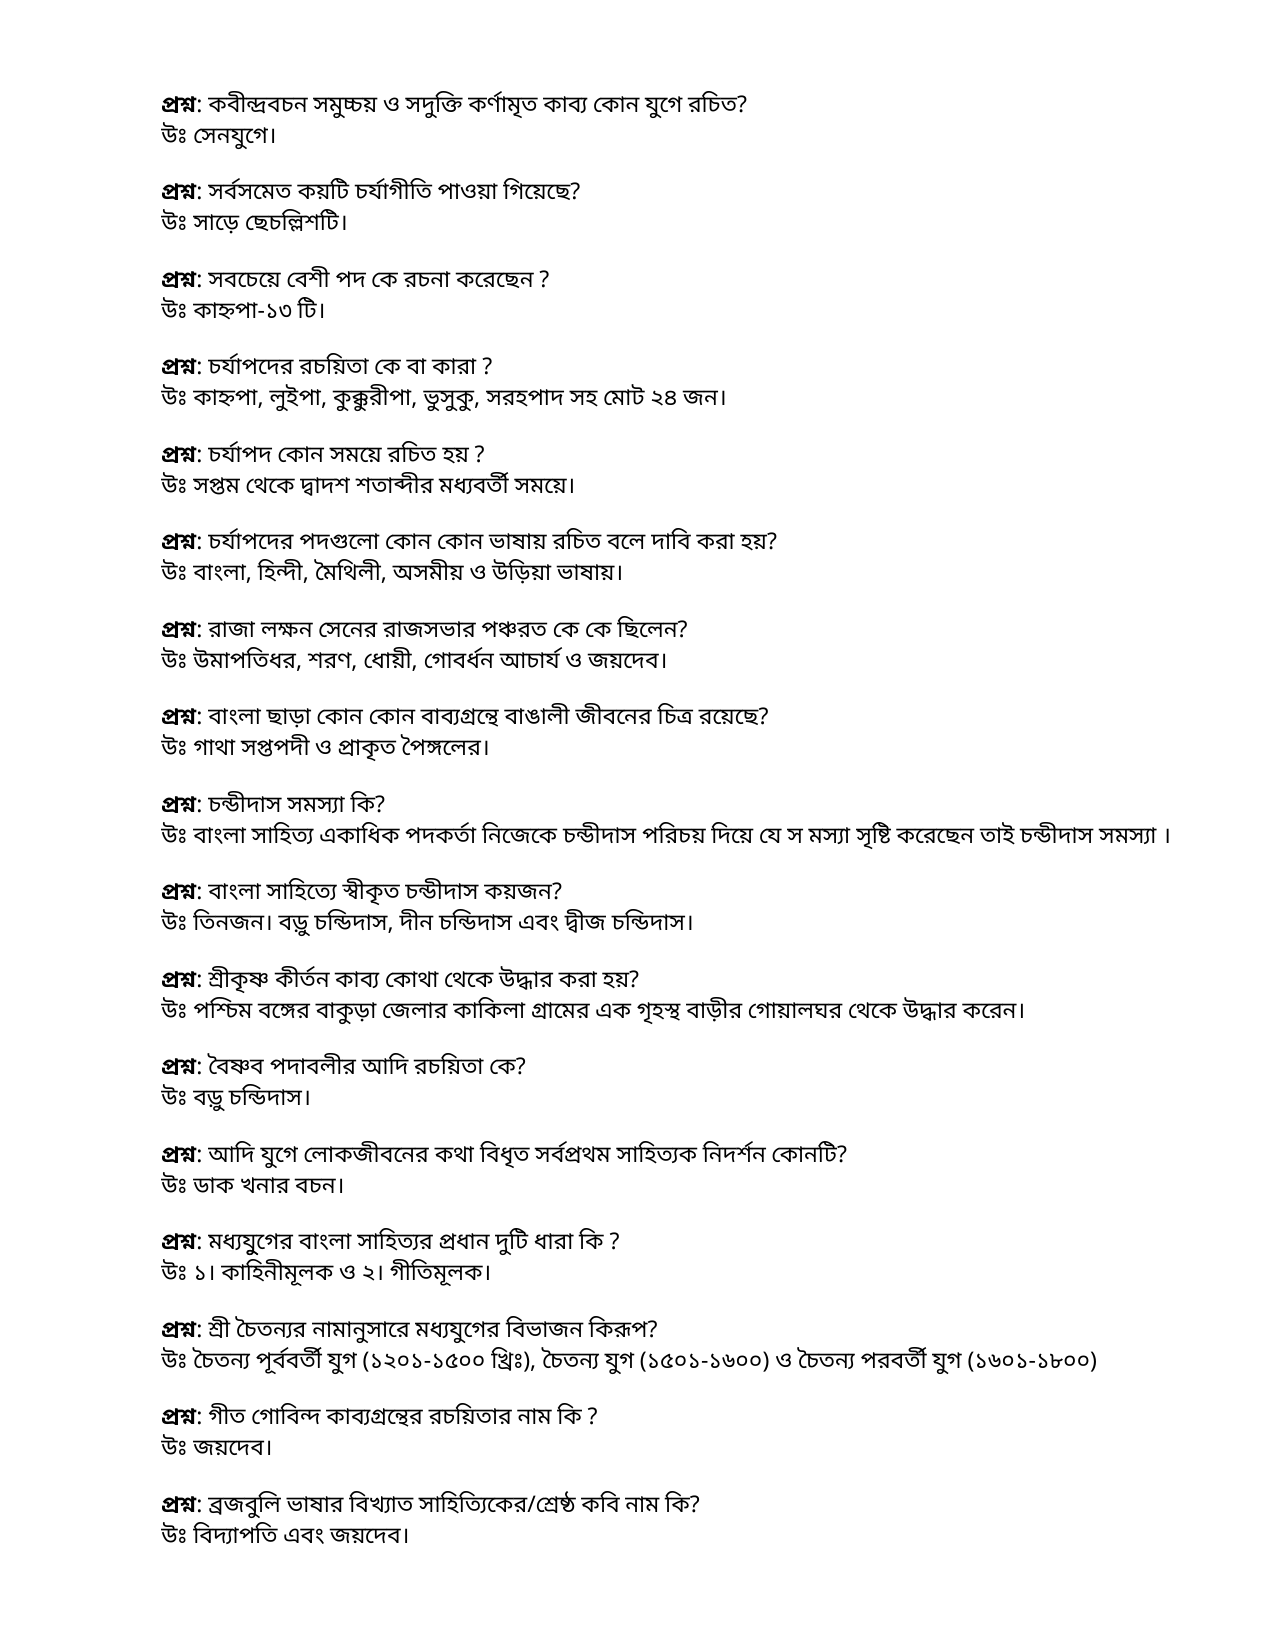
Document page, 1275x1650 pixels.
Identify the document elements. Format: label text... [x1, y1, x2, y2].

table_cell প্রশ্ন: মধ্যযুুগের বাংলা সাহিত্যর প্রধান দুটি ধারা কি ? উঃ ১। কাহিনীমূলক ও ২। গীতিমূলক। [149, 1213, 1275, 1300]
table_cell প্রশ্ন: চর্যাপদ কোন সময়ে রচিত হয় ? উঃ সপ্তম থেকে দ্বাদশ শতাব্দীর মধ্যবর্তী সময়ে। [149, 425, 1275, 512]
table_cell প্রশ্ন: বাংলা ছাড়া কোন কোন বাব্যগ্রন্থে বাঙালী জীবনের চিত্র রয়েছে? উঃ গাথা সপ্তপদী ও প্রাকৃত পৈঙ্গলের। [149, 688, 1275, 775]
table_cell প্রশ্ন: ব্রজবুলি ভাষার বিখ্যাত সাহিত্যিকের/শ্রেষ্ঠ কবি নাম কি? উঃ বিদ্যাপতি এবং জয়দেব। [149, 1475, 1275, 1562]
table_cell প্রশ্ন: চন্ডীদাস সমস্যা কি? উঃ বাংলা সাহিত্য একাধিক পদকর্তা নিজেকে চন্ডীদাস পরিচয় দিয়ে যে স মস্যা সৃষ্টি করেছেন তাই চন্ডীদাস সমস্যা । [149, 775, 1275, 862]
table_cell প্রশ্ন: সবচেয়ে বেশী পদ কে রচনা করেছেন ? উঃ কাহ্নপা-১৩ টি। [149, 250, 1275, 337]
table_cell প্রশ্ন: আদি যুগে লোকজীবনের কথা বিধৃত সর্বপ্রথম সাহিত্যক নিদর্শন কোনটি? উঃ ডাক খনার বচন। [149, 1125, 1275, 1212]
table_cell প্রশ্ন: সর্বসমেত কয়টি চর্যাগীতি পাওয়া গিয়েছে? উঃ সাড়ে ছেচল্লিশটি। [149, 163, 1275, 250]
table_cell প্রশ্ন: রাজা লক্ষন সেনের রাজসভার পঞ্চরত কে কে ছিলেন? উঃ উমাপতিধর, শরণ, ধোয়ী, গোবর্ধন আচার্য ও জয়দেব। [149, 600, 1275, 687]
table_cell প্রশ্ন: শ্রীকৃষ্ণ কীর্তন কাব্য কোথা থেকে উদ্ধার করা হয়? উঃ পশ্চিম বঙ্গের বাকুড়া জেলার কাকিলা গ্রামের এক গৃহস্থ বাড়ীর গোয়ালঘর থেকে উদ্ধার করেন। [149, 950, 1275, 1037]
table_cell প্রশ্ন: শ্রী চৈতন্যর নামানুসারে মধ্যযুগের বিভাজন কিরূপ? উঃ চৈতন্য পূর্ববর্তী যুগ (১২০১-১৫০০ খ্রিঃ), চৈতন্য যুগ (১৫০১-১৬০০) ও চৈতন্য পরবর্তী যুগ (১৬০১-১৮০০) [149, 1300, 1275, 1387]
table_cell প্রশ্ন: কবীন্দ্রবচন সমুচ্চয় ও সদুক্তি কর্ণামৃত কাব্য কোন যুগে রচিত? উঃ সেনযুগে। [149, 75, 1275, 162]
table_cell প্রশ্ন: বৈষ্ণব পদাবলীর আদি রচয়িতা কে? উঃ বড়ু চন্ডিদাস। [149, 1038, 1275, 1125]
table_cell প্রশ্ন: বাংলা সাহিত্যে স্বীকৃত চন্ডীদাস কয়জন? উঃ তিনজন। বড়ু চন্ডিদাস, দীন চন্ডিদাস এবং দ্বীজ চন্ডিদাস। [149, 863, 1275, 950]
table_cell প্রশ্ন: চর্যাপদের পদগুলো কোন কোন ভাষায় রচিত বলে দাবি করা হয়? উঃ বাংলা, হিন্দী, মৈথিলী, অসমীয় ও উড়িয়া ভাষায়। [149, 513, 1275, 600]
table_cell প্রশ্ন: গীত গোবিন্দ কাব্যগ্রন্থের রচয়িতার নাম কি ? উঃ জয়দেব। [149, 1388, 1275, 1475]
table_cell প্রশ্ন: চর্যাপদের রচয়িতা কে বা কারা ? উঃ কাহ্নপা, লুইপা, কুক্কুরীপা, ভুসুকু, সরহপাদ সহ মোট ২৪ জন। [149, 338, 1275, 425]
